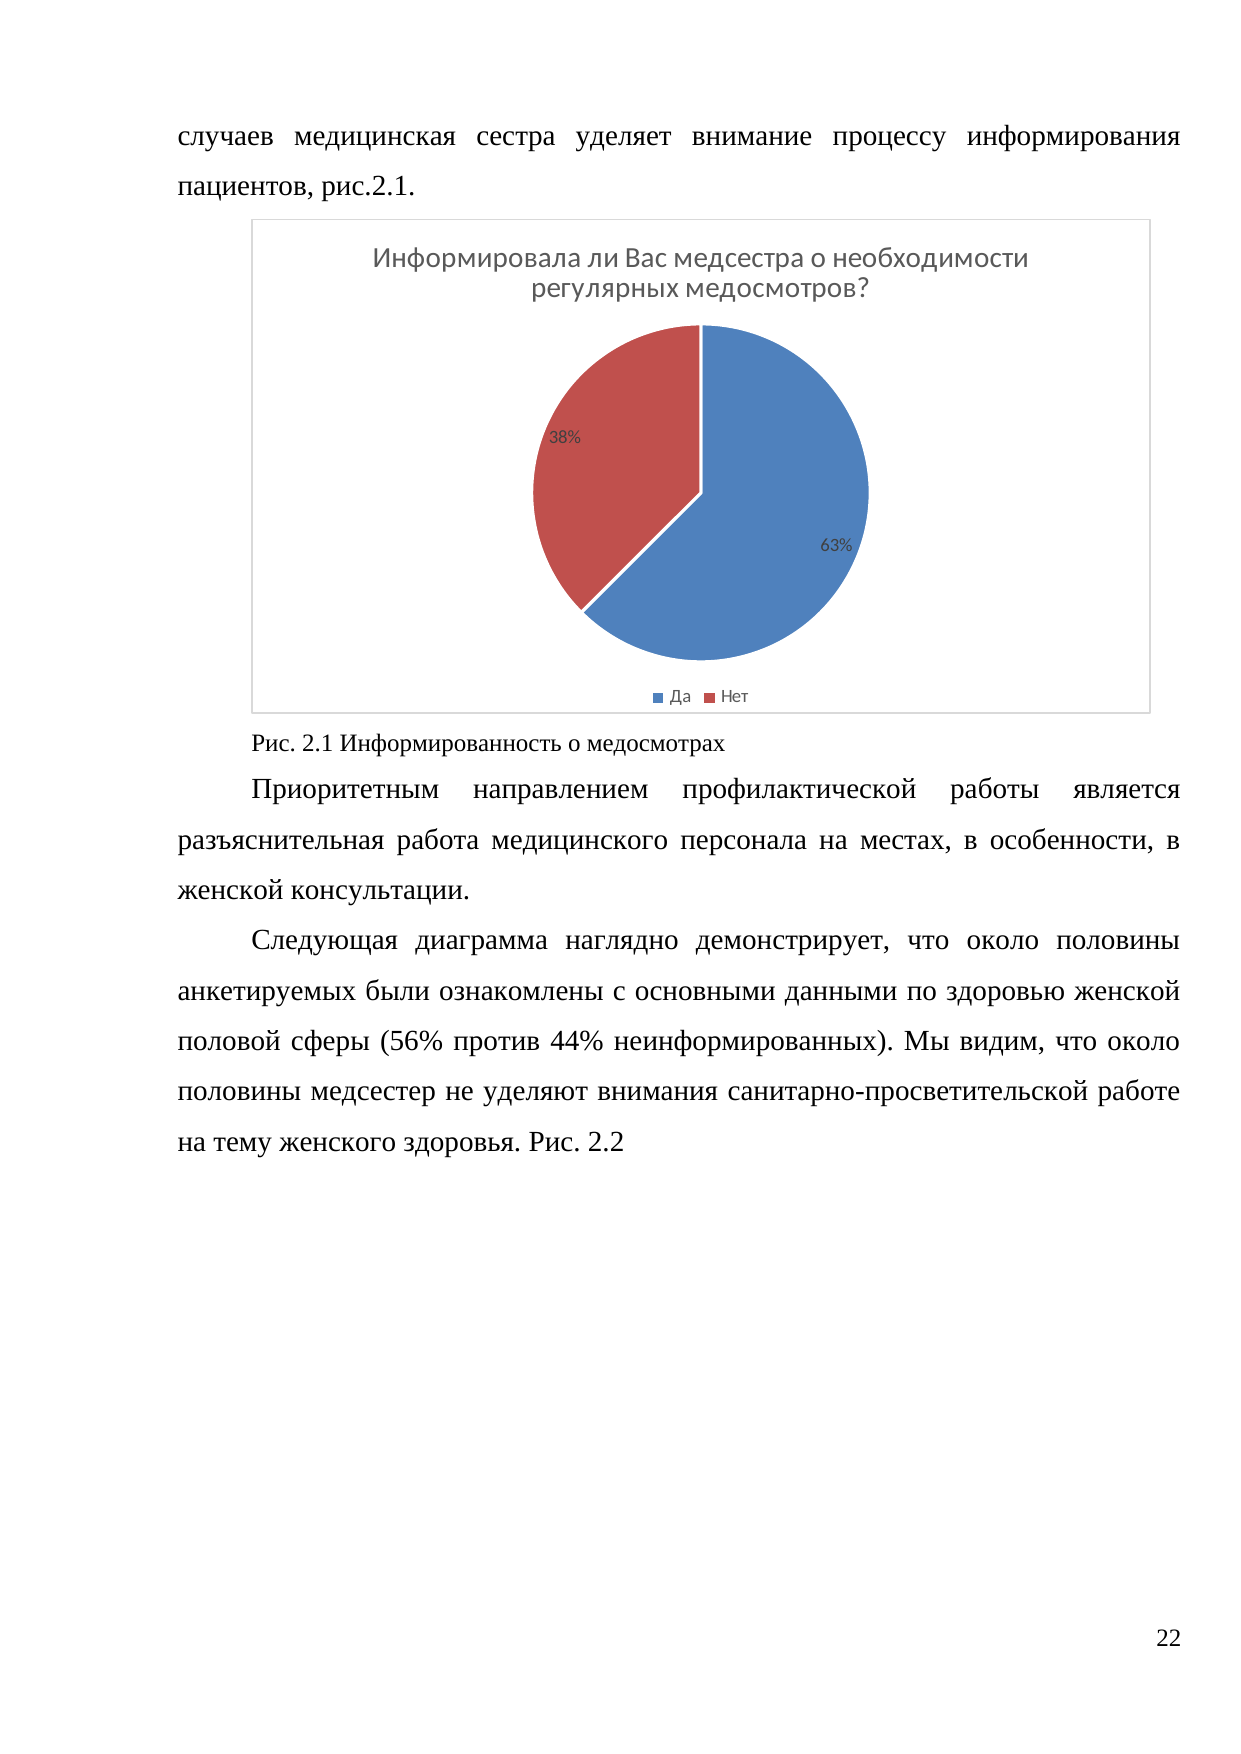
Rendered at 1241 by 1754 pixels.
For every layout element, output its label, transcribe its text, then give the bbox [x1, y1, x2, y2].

text Следующая диаграмма наглядно демонстрирует, что около половины анкетируемых были ознакомлены с основными данными по здоровью женской половой сферы (56% против 44% неинформированных). Мы видим, что около половины медсестер не уделяют внимания санитарно-просветительской работе на тему женского здоровья. Рис. 2.2 [177, 922, 1181, 1157]
text Приоритетным направлением профилактической работы является разъяснительная работа медицинского персонала на местах, в особенности, в женской консультации. [177, 772, 1181, 906]
text Рис. 2.1 Информированность о медосмотрах [177, 728, 1181, 757]
